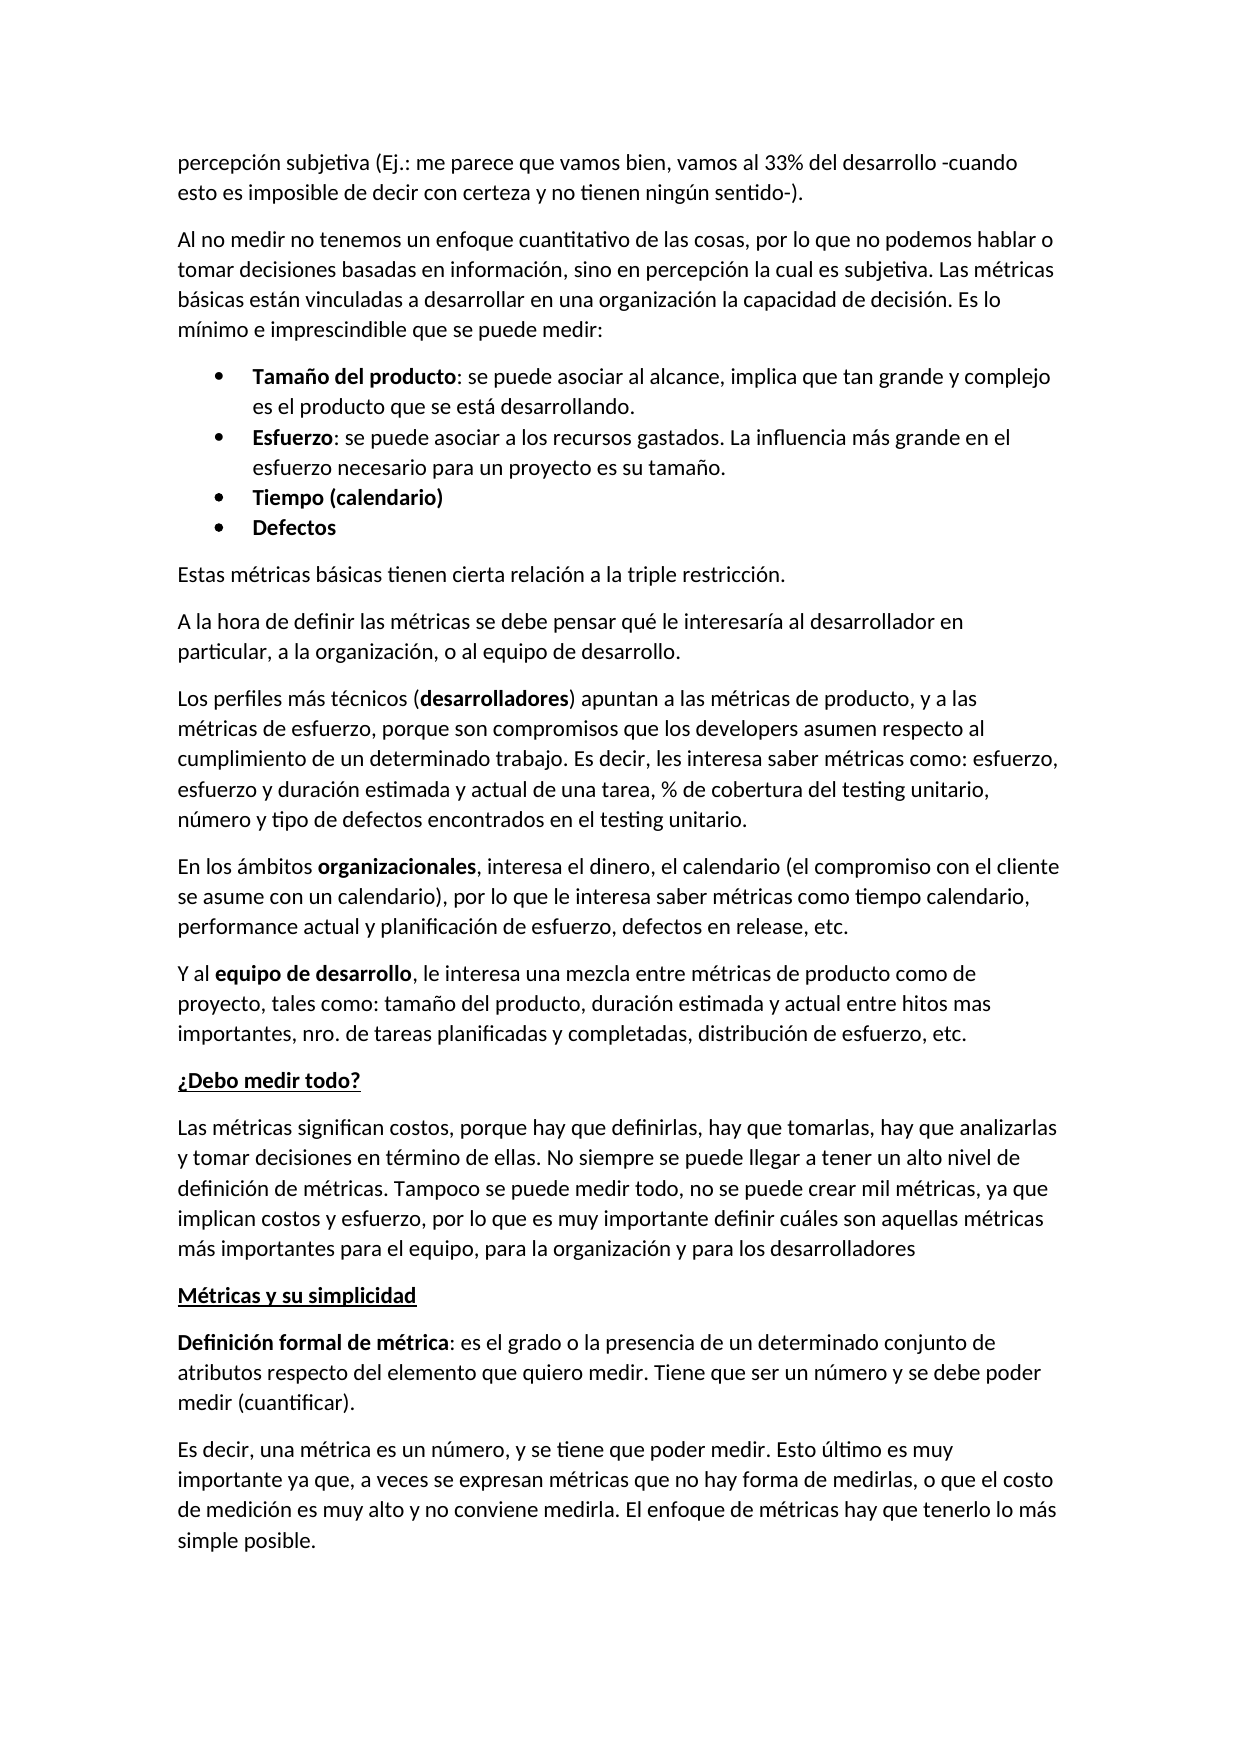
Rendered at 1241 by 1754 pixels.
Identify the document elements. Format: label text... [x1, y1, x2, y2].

list Defectos [215, 513, 1063, 541]
text ¿Debo medir todo? [177, 1066, 1063, 1094]
text Definición formal de métrica: es el grado o la presencia de un determinado conjunto de atributos respecto del elemento que quiero medir. Tiene que ser un número y se debe poder medir (cuantificar). [177, 1328, 1063, 1416]
text Estas métricas básicas tienen cierta relación a la triple restricción. [177, 560, 1063, 588]
text Al no medir no tenemos un enfoque cuantitativo de las cosas, por lo que no podemos hablar o tomar decisiones basadas en información, sino en percepción la cual es subjetiva. Las métricas básicas están vinculadas a desarrollar en una organización la capacidad de decisión. Es lo mínimo e imprescindible que se puede medir: [177, 225, 1063, 343]
text Es decir, una métrica es un número, y se tiene que poder medir. Esto último es muy importante ya que, a veces se expresan métricas que no hay forma de medirlas, o que el costo de medición es muy alto y no conviene medirla. El enfoque de métricas hay que tenerlo lo más simple posible. [177, 1435, 1063, 1554]
list Tiempo (calendario) [215, 483, 1063, 511]
text Y al equipo de desarrollo, le interesa una mezcla entre métricas de producto como de proyecto, tales como: tamaño del producto, duración estimada y actual entre hitos mas importantes, nro. de tareas planificadas y completadas, distribución de esfuerzo, etc. [177, 959, 1063, 1047]
text A la hora de definir las métricas se debe pensar qué le interesaría al desarrollador en particular, a la organización, o al equipo de desarrollo. [177, 607, 1063, 665]
list Esfuerzo: se puede asociar a los recursos gastados. La influencia más grande en el esfuerzo necesario para un proyecto es su tamaño. [215, 423, 1063, 481]
list Tamaño del producto: se puede asociar al alcance, implica que tan grande y complejo es el producto que se está desarrollando. [215, 362, 1063, 420]
text Las métricas significan costos, porque hay que definirlas, hay que tomarlas, hay que analizarlas y tomar decisiones en término de ellas. No siempre se puede llegar a tener un alto nivel de definición de métricas. Tampoco se puede medir todo, no se puede crear mil métricas, ya que implican costos y esfuerzo, por lo que es muy importante definir cuáles son aquellas métricas más importantes para el equipo, para la organización y para los desarrolladores [177, 1113, 1063, 1262]
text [177, 148, 1063, 206]
text En los ámbitos organizacionales, interesa el dinero, el calendario (el compromiso con el cliente se asume con un calendario), por lo que le interesa saber métricas como tiempo calendario, performance actual y planificación de esfuerzo, defectos en release, etc. [177, 852, 1063, 940]
text Los perfiles más técnicos (desarrolladores) apuntan a las métricas de producto, y a las métricas de esfuerzo, porque son compromisos que los developers asumen respecto al cumplimiento de un determinado trabajo. Es decir, les interesa saber métricas como: esfuerzo, esfuerzo y duración estimada y actual de una tarea, % de cobertura del testing unitario, número y tipo de defectos encontrados en el testing unitario. [177, 684, 1063, 833]
text Métricas y su simplicidad [177, 1281, 1063, 1309]
